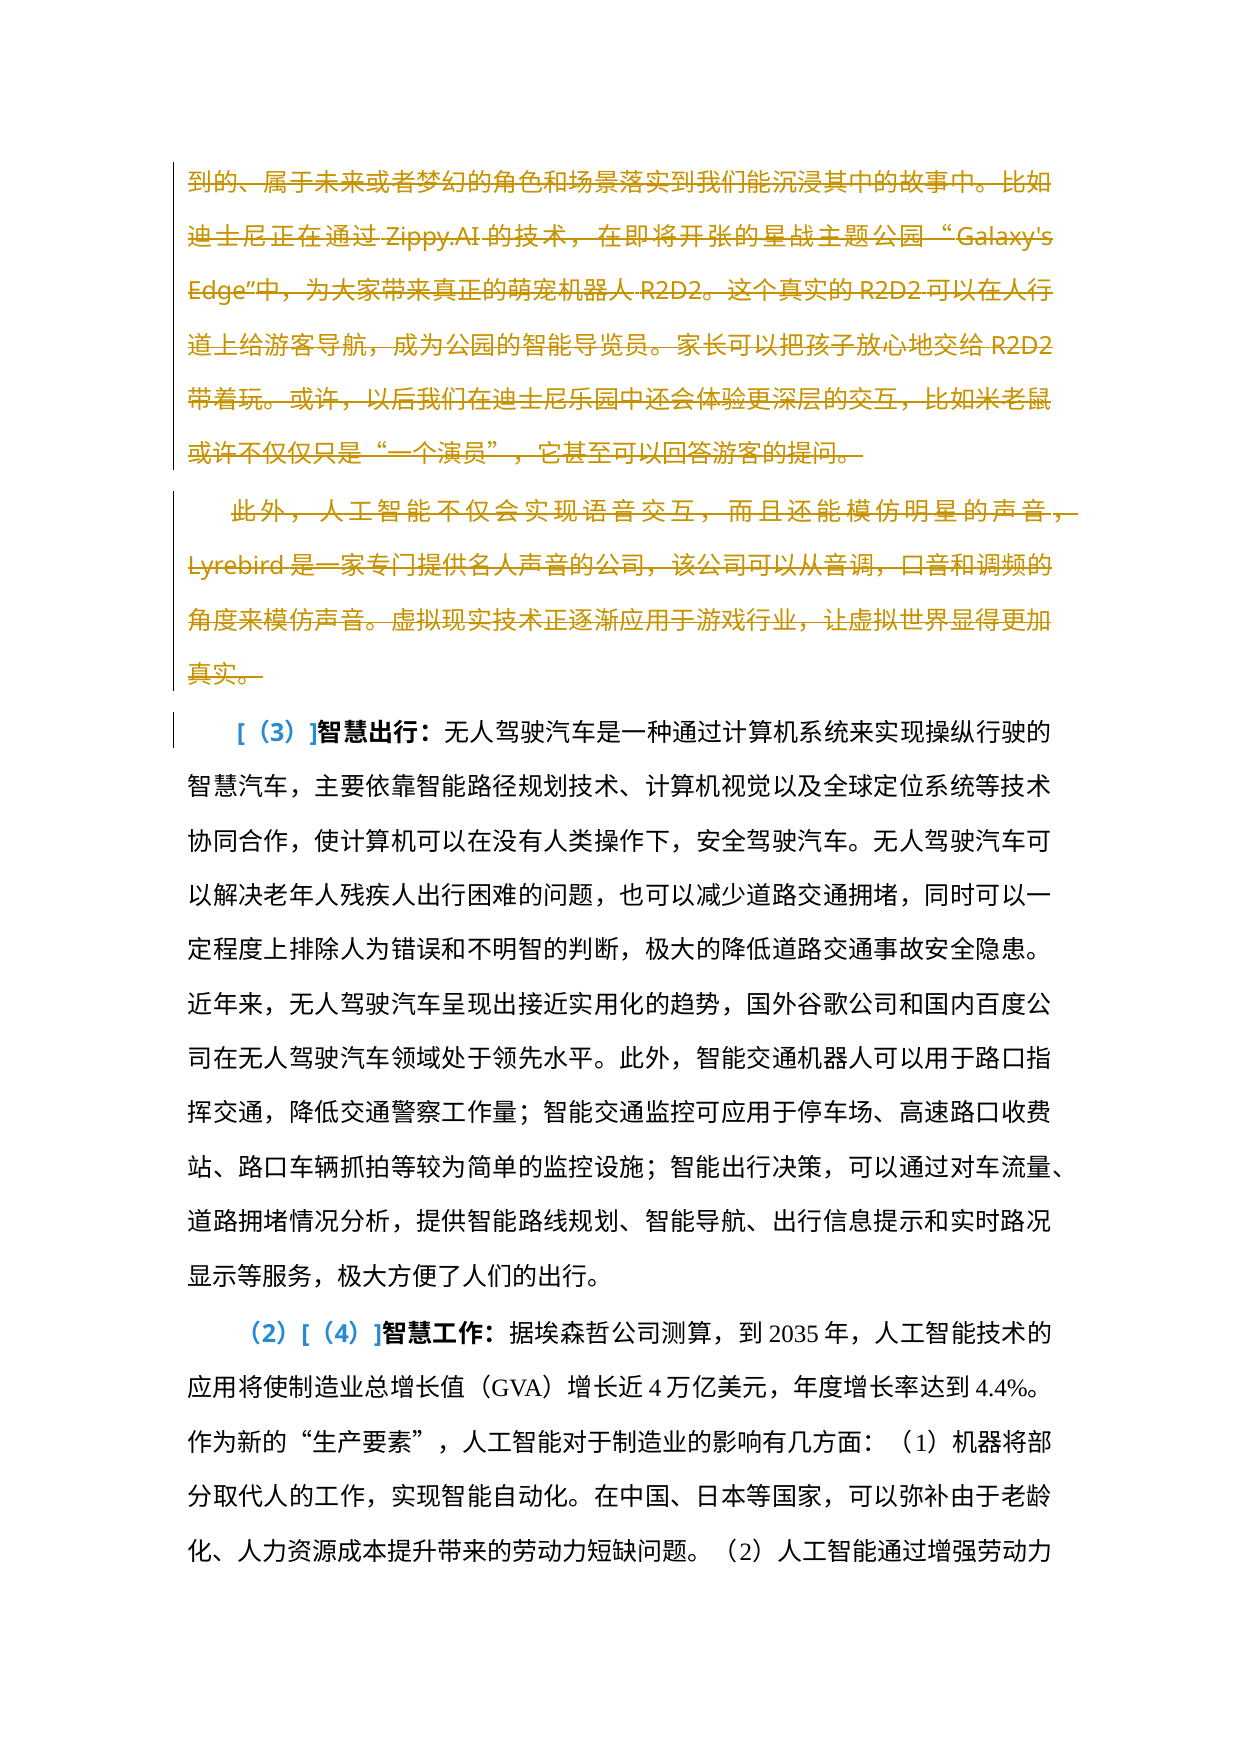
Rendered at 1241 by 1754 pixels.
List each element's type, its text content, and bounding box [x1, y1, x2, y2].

list 智慧出行：无人驾驶汽车是一种通过计算机系统来实现操纵行驶的智慧汽车，主要依靠智能路径规划技术、计算机视觉以及全球定位系统等技术协同合作，使计算机可以在没有人类操作下，安全驾驶汽车。无人驾驶汽车可以解决老年人残疾人出行困难的问题，也可以减少道路交通拥堵，同时可以一定程度上排除人为错误和不明智的判断，极大的降低道路交通事故安全隐患。近年来，无人驾驶汽车呈现出接近实用化的趋势，国外谷歌公司和国内百度公司在无人驾驶汽车领域处于领先水平。此外，智能交通机器人可以用于路口指挥交通，降低交通警察工作量；智能交通监控可应用于停车场、高速路口收费站、路口车辆抓拍等较为简单的监控设施；智能出行决策，可以通过对车流量、道路拥堵情况分析，提供智能路线规划、智能导航、出行信息提示和实时路况显示等服务，极大方便了人们的出行。 [187, 712, 1053, 1292]
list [187, 1313, 1053, 1567]
